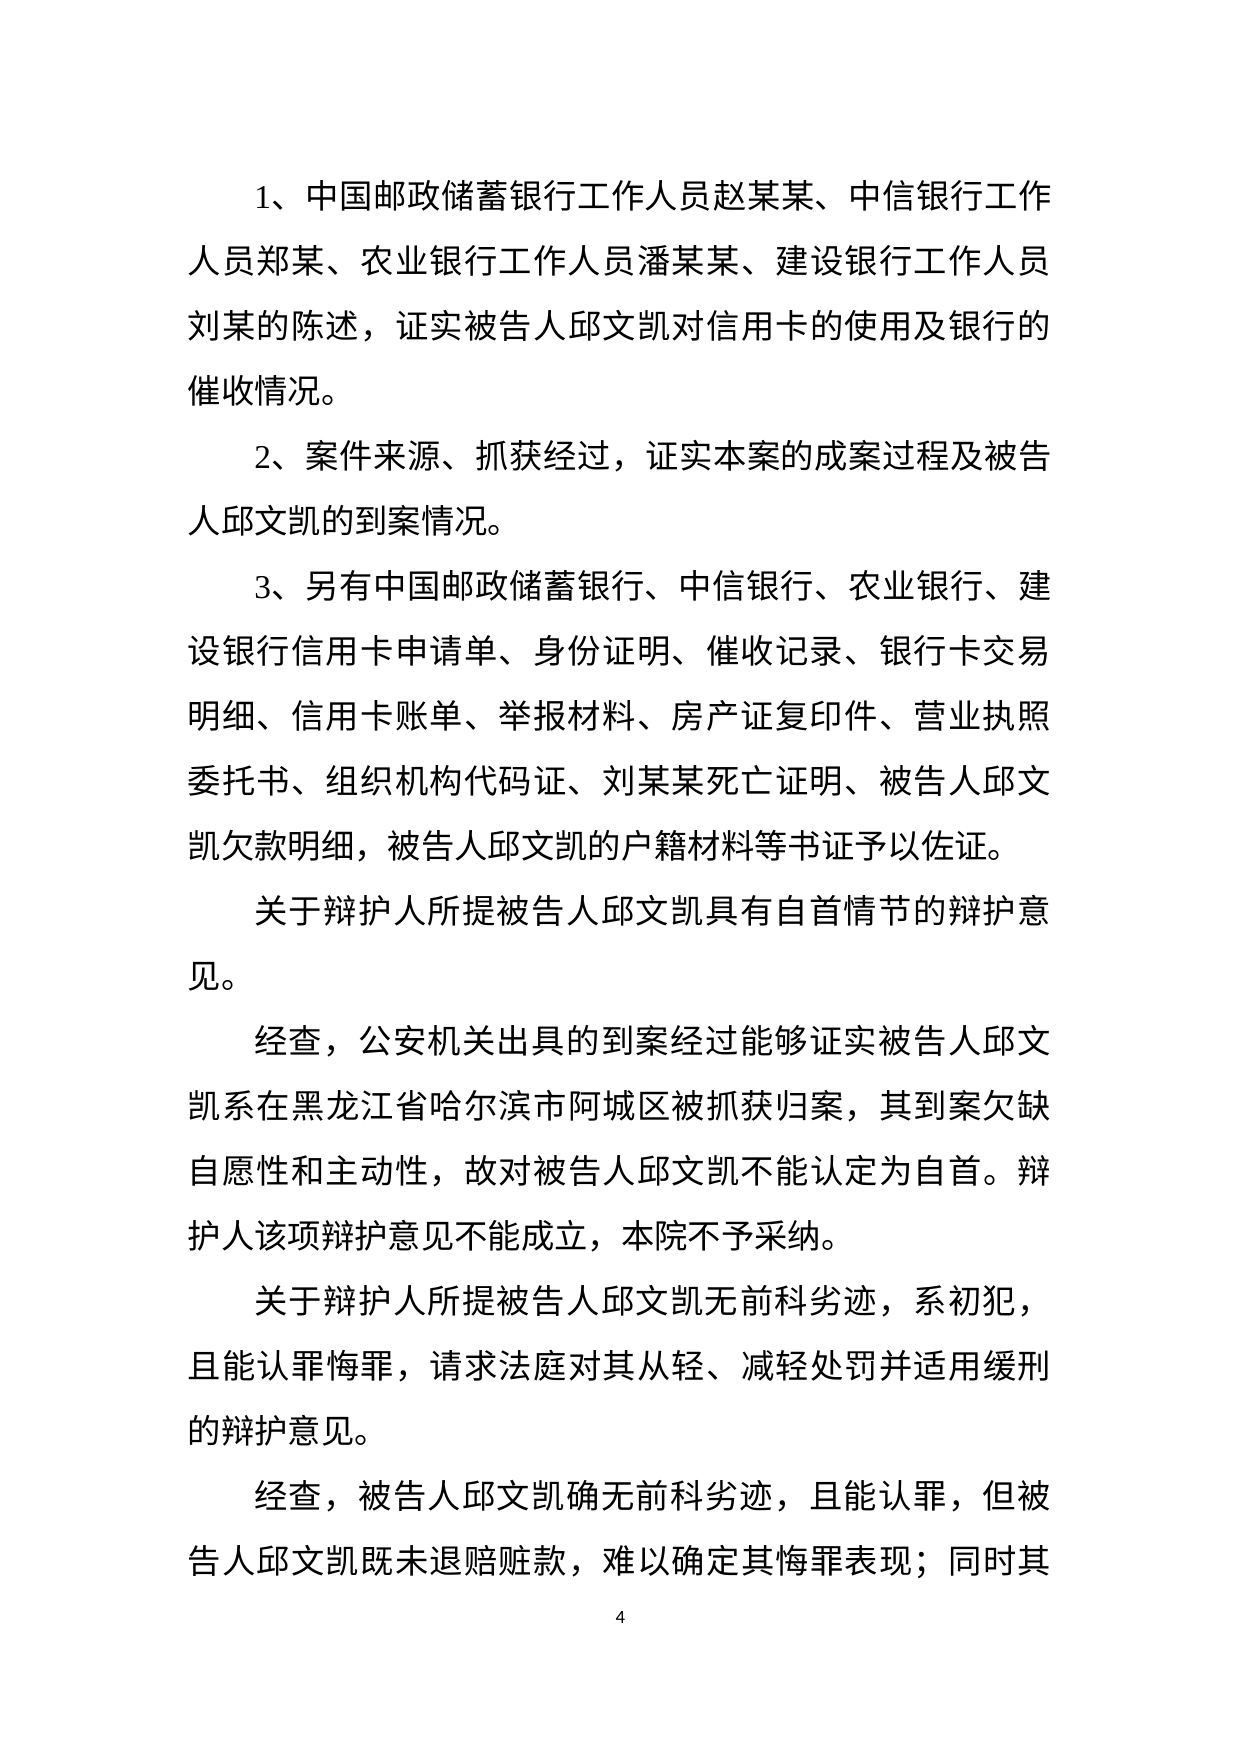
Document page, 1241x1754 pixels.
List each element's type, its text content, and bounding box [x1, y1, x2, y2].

text 2、案件来源、抓获经过，证实本案的成案过程及被告人邱文凯的到案情况。 [187, 422, 1053, 552]
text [187, 1462, 1053, 1592]
text 关于辩护人所提被告人邱文凯无前科劣迹，系初犯，且能认罪悔罪，请求法庭对其从轻、减轻处罚并适用缓刑的辩护意见。 [187, 1267, 1053, 1462]
text 关于辩护人所提被告人邱文凯具有自首情节的辩护意见。 [187, 877, 1053, 1007]
text 3、另有中国邮政储蓄银行、中信银行、农业银行、建设银行信用卡申请单、身份证明、催收记录、银行卡交易明细、信用卡账单、举报材料、房产证复印件、营业执照、委托书、组织机构代码证、刘某某死亡证明、被告人邱文凯欠款明细，被告人邱文凯的户籍材料等书证予以佐证。 [187, 552, 1053, 877]
text 1、中国邮政储蓄银行工作人员赵某某、中信银行工作人员郑某、农业银行工作人员潘某某、建设银行工作人员刘某的陈述，证实被告人邱文凯对信用卡的使用及银行的催收情况。 [187, 162, 1053, 422]
text 经查，公安机关出具的到案经过能够证实被告人邱文凯系在黑龙江省哈尔滨市阿城区被抓获归案，其到案欠缺自愿性和主动性，故对被告人邱文凯不能认定为自首。辩护人该项辩护意见不能成立，本院不予采纳。 [187, 1007, 1053, 1267]
